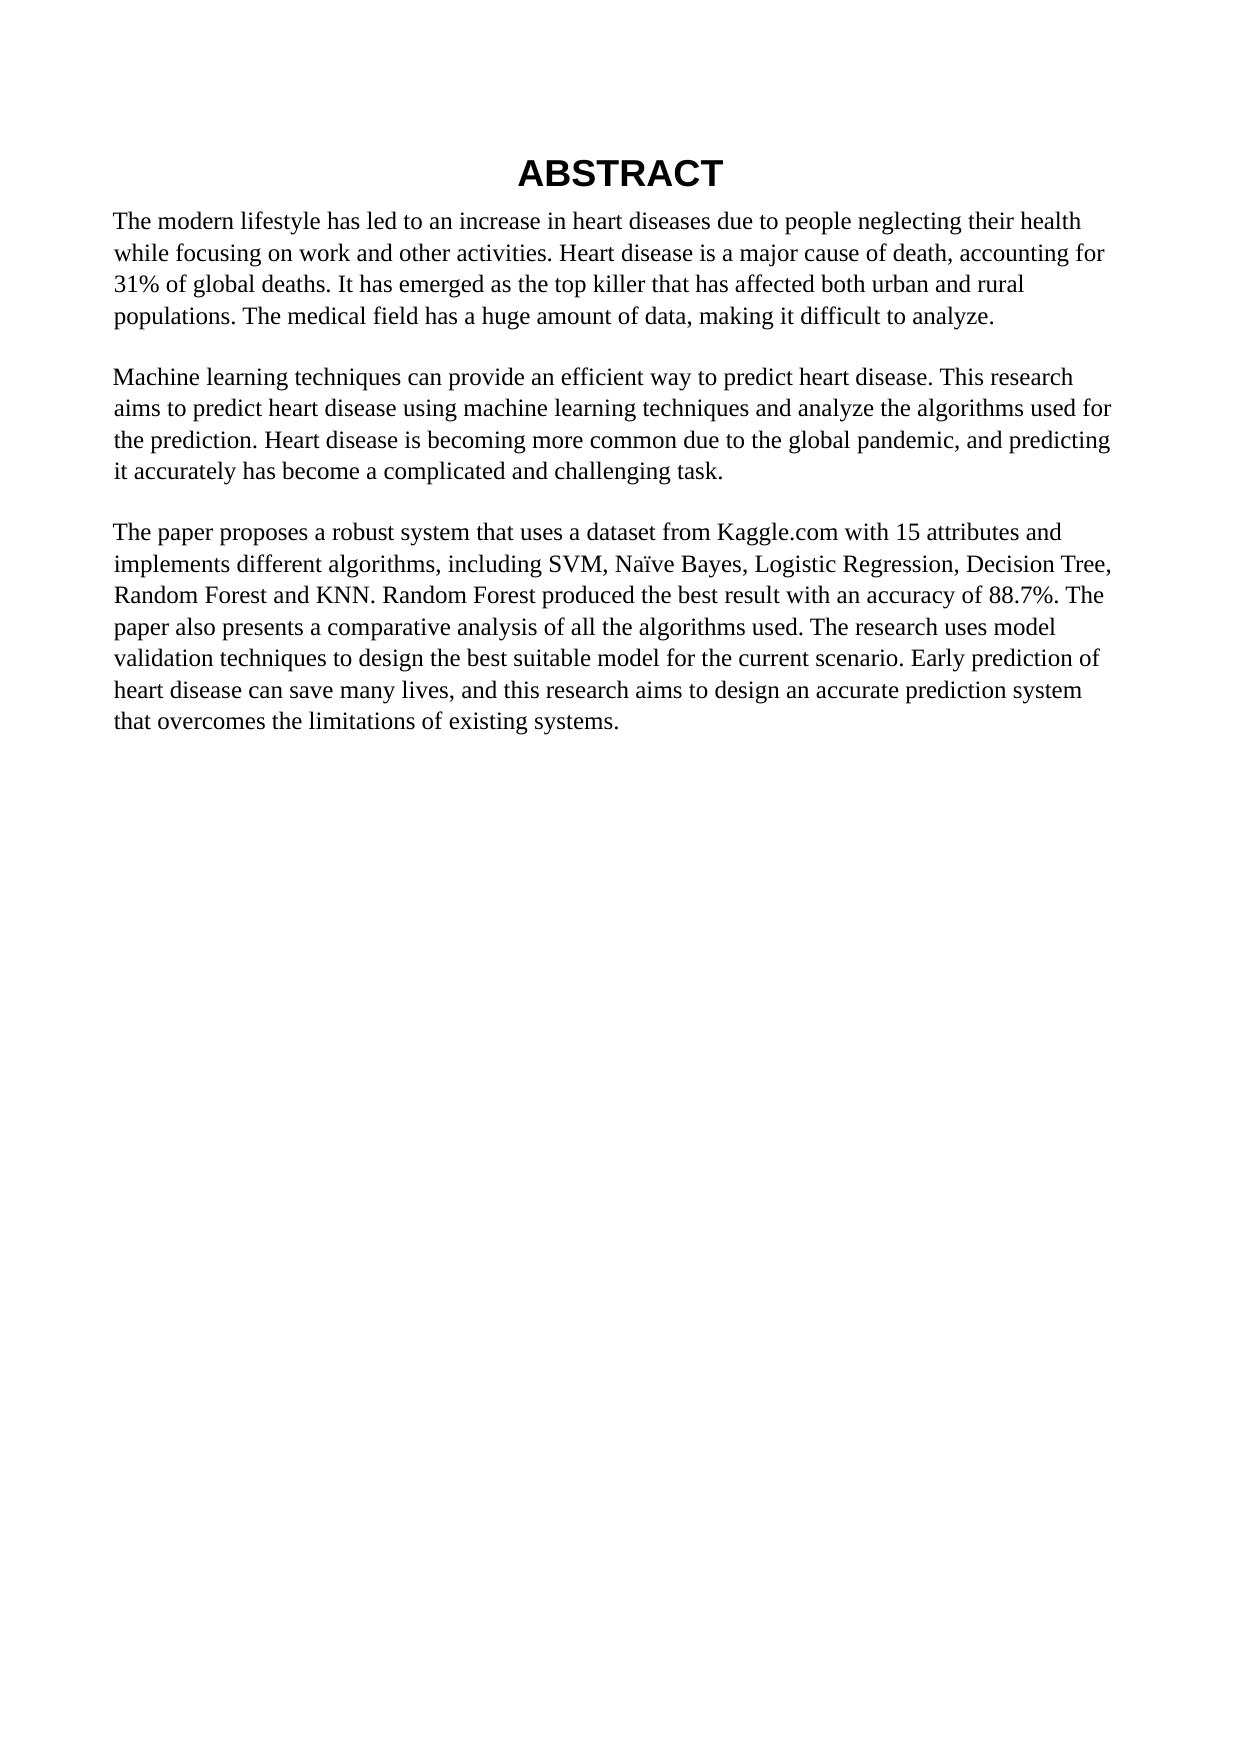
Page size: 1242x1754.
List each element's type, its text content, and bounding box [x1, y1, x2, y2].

subtitle ABSTRACT [123, 151, 1117, 194]
text The modern lifestyle has led to an increase in heart diseases due to people neglecting their health while focusing on work and other activities. Heart disease is a major cause of death, accounting for 31% of global deaths. It has emerged as the top killer that has affected both urban and rural populations. The medical field has a huge amount of data, making it difficult to analyze. [112, 206, 1126, 329]
text Machine learning techniques can provide an efficient way to predict heart disease. This research aims to predict heart disease using machine learning techniques and analyze the algorithms used for the prediction. Heart disease is becoming more common due to the global pandemic, and predicting it accurately has become a complicated and challenging task. [112, 362, 1126, 485]
text The paper proposes a robust system that uses a dataset from Kaggle.com with 15 attributes and implements different algorithms, including SVM, Naïve Bayes, Logistic Regression, Decision Tree, Random Forest and KNN. Random Forest produced the best result with an accuracy of 88.7%. The paper also presents a comparative analysis of all the algorithms used. The research uses model validation techniques to design the best suitable model for the current scenario. Early prediction of heart disease can save many lives, and this research aims to design an accurate prediction system that overcomes the limitations of existing systems. [112, 517, 1126, 735]
